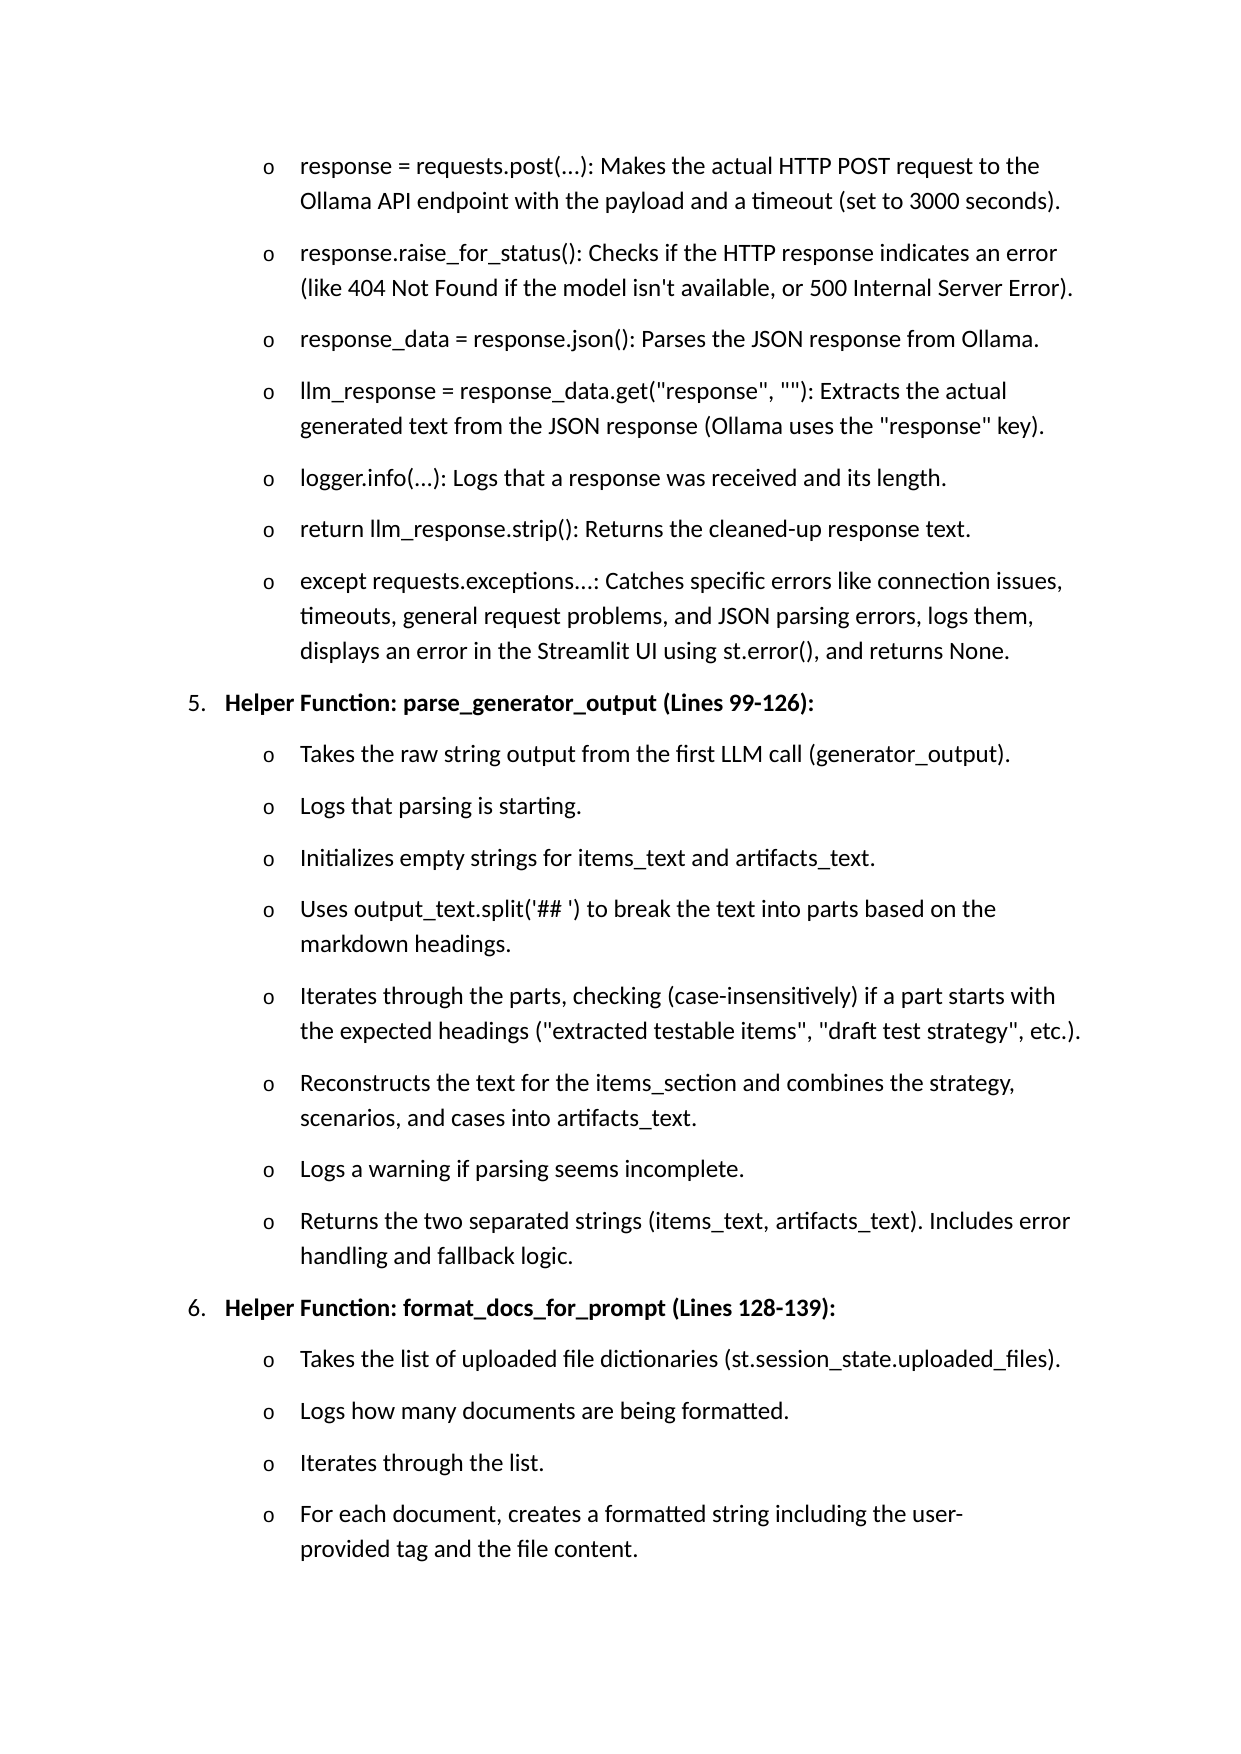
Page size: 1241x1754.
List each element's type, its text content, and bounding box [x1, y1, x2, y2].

list Reconstructs the text for the items_section and combines the strategy, scenarios, and cases into artifacts_text. [262, 1067, 1090, 1132]
list Iterates through the parts, checking (case-insensitively) if a part starts with the expected headings ("extracted testable items", "draft test strategy", etc.). [262, 980, 1090, 1046]
list Takes the raw string output from the first LLM call (generator_output). [262, 738, 1090, 769]
list return llm_response.strip(): Returns the cleaned-up response text. [262, 513, 1090, 544]
list except requests.exceptions...: Catches specific errors like connection issues, timeouts, general request problems, and JSON parsing errors, logs them, displays an error in the Streamlit UI using st.error(), and returns None. [262, 565, 1090, 666]
list Logs that parsing is starting. [262, 790, 1090, 821]
list For each document, creates a formatted string including the user-provided tag and the file content. [262, 1498, 1090, 1564]
list Returns the two separated strings (items_text, artifacts_text). Includes error handling and fallback logic. [262, 1205, 1090, 1271]
list logger.info(...): Logs that a response was received and its length. [262, 462, 1090, 492]
list Takes the list of uploaded file dictionaries (st.session_state.uploaded_files). [262, 1343, 1090, 1374]
list Helper Function: parse_generator_output (Lines 99-126): [187, 687, 1090, 717]
list Uses output_text.split('## ') to break the text into parts based on the markdown headings. [262, 893, 1090, 959]
list Iterates through the list. [262, 1447, 1090, 1477]
list Helper Function: format_docs_for_prompt (Lines 128-139): [187, 1292, 1090, 1322]
list Logs a warning if parsing seems incomplete. [262, 1153, 1090, 1184]
list llm_response = response_data.get("response", ""): Extracts the actual generated text from the JSON response (Ollama uses the "response" key). [262, 375, 1090, 441]
list Logs how many documents are being formatted. [262, 1395, 1090, 1426]
list response_data = response.json(): Parses the JSON response from Ollama. [262, 323, 1090, 354]
list response.raise_for_status(): Checks if the HTTP response indicates an error (like 404 Not Found if the model isn't available, or 500 Internal Server Error). [262, 237, 1090, 302]
list response = requests.post(...): Makes the actual HTTP POST request to the Ollama API endpoint with the payload and a timeout (set to 3000 seconds). [262, 150, 1090, 216]
list Initializes empty strings for items_text and artifacts_text. [262, 842, 1090, 872]
